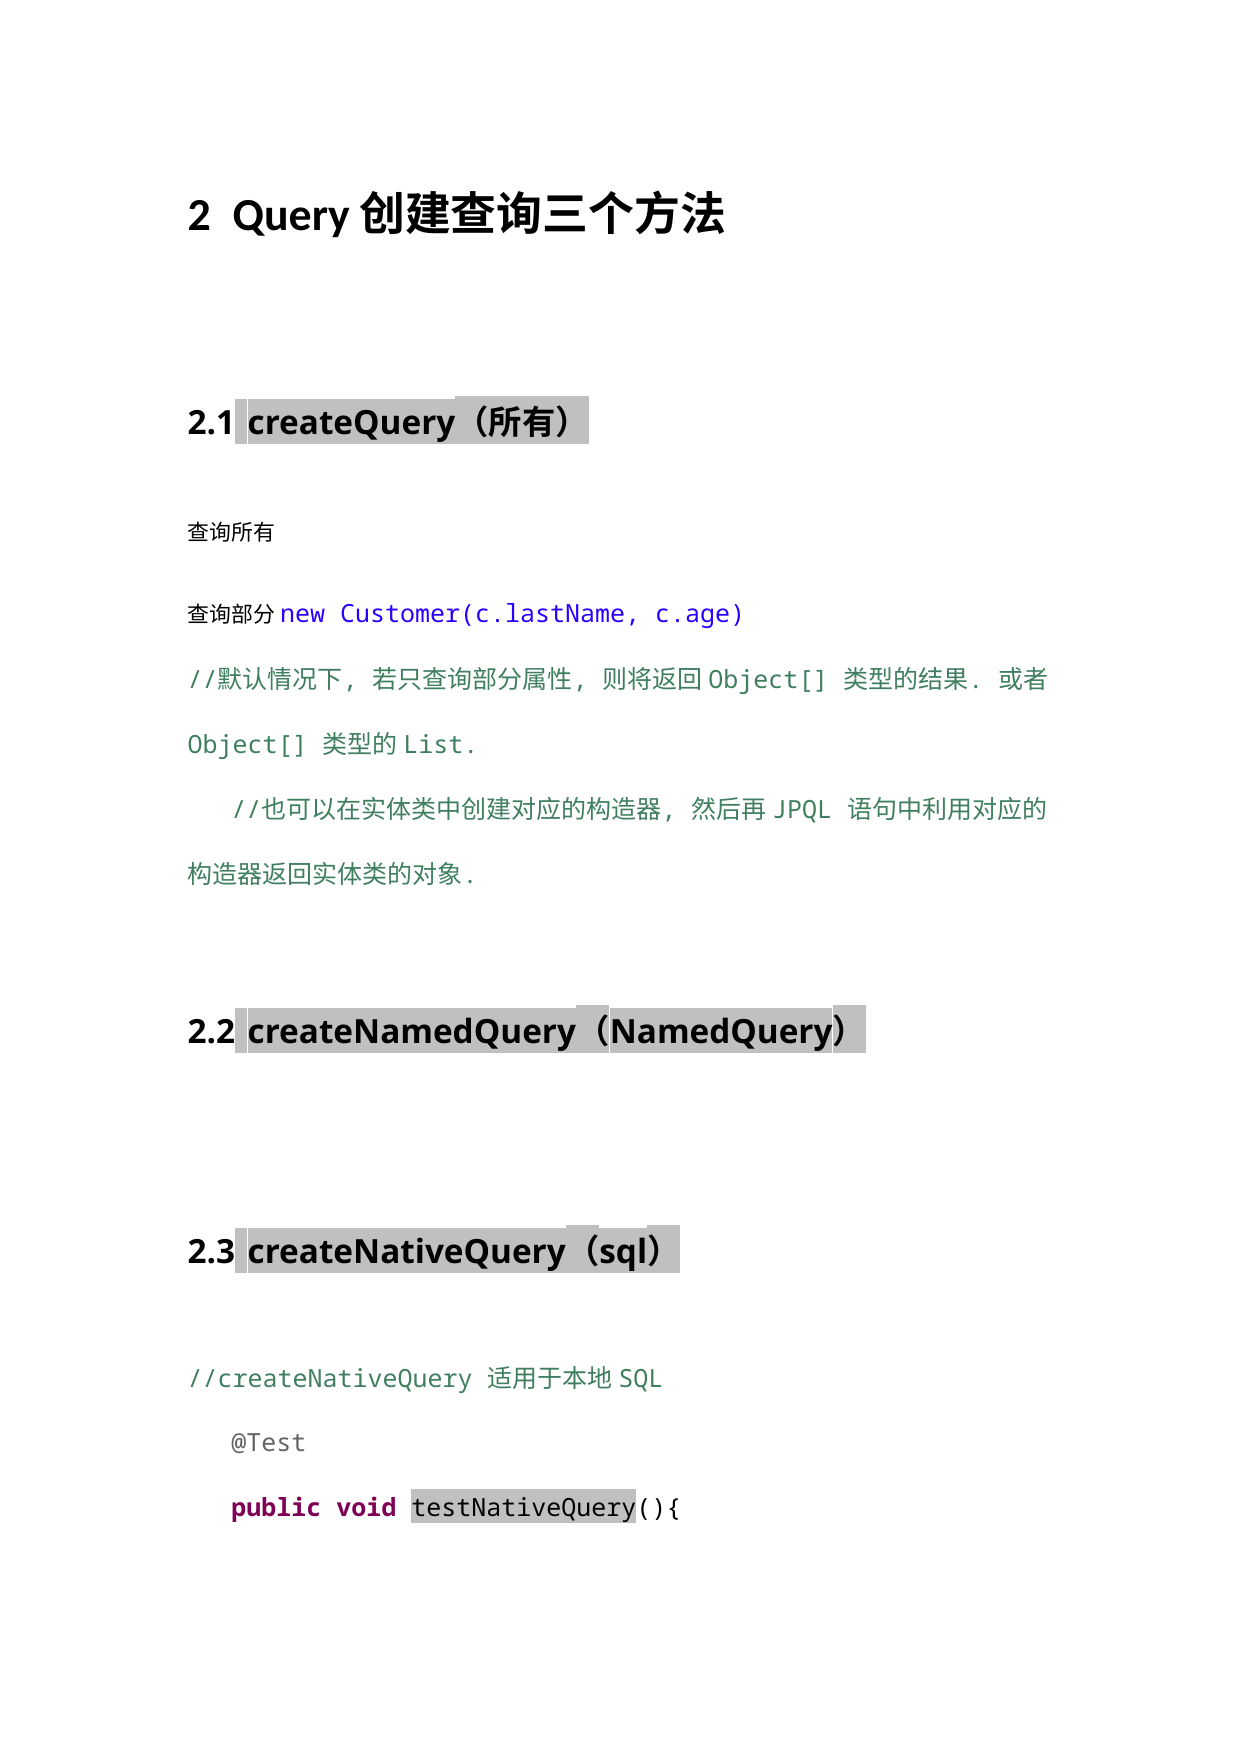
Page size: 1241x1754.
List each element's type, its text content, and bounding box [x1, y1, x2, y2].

subtitle Query创建查询三个方法 [187, 162, 1053, 259]
text //也可以在实体类中创建对应的构造器, 然后再 JPQL 语句中利用对应的构造器返回实体类的对象. [187, 775, 1053, 905]
subtitle createNamedQuery（NamedQuery） [187, 997, 1053, 1062]
subtitle createNativeQuery（sql） [187, 1216, 1053, 1281]
text //createNativeQuery 适用于本地 SQL [187, 1344, 1053, 1409]
text //默认情况下, 若只查询部分属性, 则将返回 Object[] 类型的结果. 或者 Object[] 类型的 List. [187, 645, 1053, 775]
subtitle createQuery（所有） [187, 387, 1053, 452]
text @Test [187, 1409, 1053, 1474]
text 查询所有 [187, 515, 1053, 547]
text public void testNativeQuery(){ [187, 1474, 1053, 1539]
text 查询部分 new Customer(c.lastName, c.age) [187, 580, 1053, 645]
